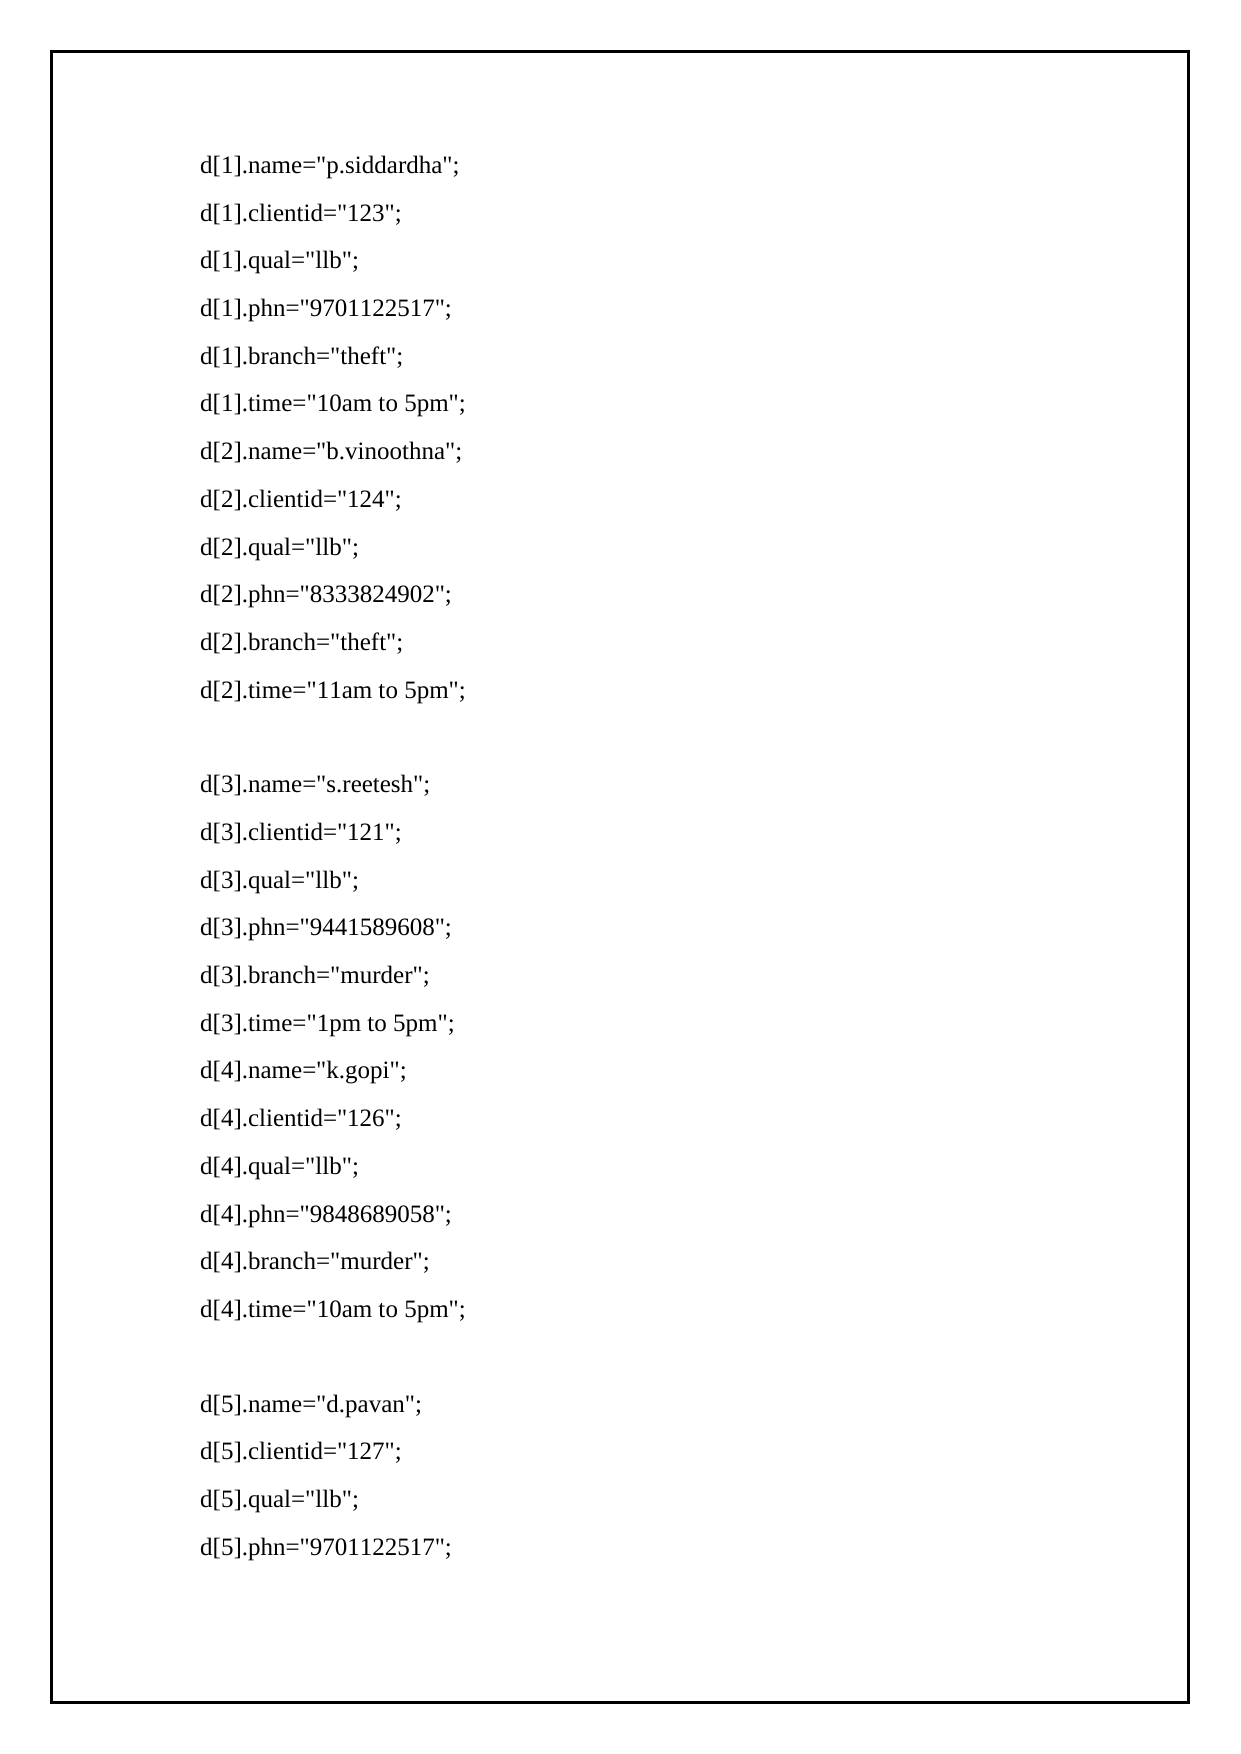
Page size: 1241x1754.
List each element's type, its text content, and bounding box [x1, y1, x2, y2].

text d[3].time="1pm to 5pm"; [150, 1008, 1090, 1037]
text d[5].phn="9701122517"; [150, 1532, 1090, 1561]
text d[4].branch="murder"; [150, 1246, 1090, 1275]
text d[1].clientid="123"; [150, 198, 1090, 226]
text d[2].qual="llb"; [150, 532, 1090, 560]
text d[5].clientid="127"; [150, 1436, 1090, 1465]
text d[3].clientid="121"; [150, 817, 1090, 846]
text d[2].time="11am to 5pm"; [150, 675, 1090, 703]
text d[1].name="p.siddardha"; [150, 150, 1090, 179]
text d[1].qual="llb"; [150, 245, 1090, 274]
text d[4].phn="9848689058"; [150, 1199, 1090, 1227]
text d[3].phn="9441589608"; [150, 912, 1090, 941]
text d[5].name="d.pavan"; [150, 1389, 1090, 1417]
text d[1].phn="9701122517"; [150, 293, 1090, 322]
text d[4].qual="llb"; [150, 1151, 1090, 1180]
text d[3].name="s.reetesh"; [150, 769, 1090, 798]
text d[2].name="b.vinoothna"; [150, 436, 1090, 465]
text d[3].qual="llb"; [150, 865, 1090, 893]
text d[4].clientid="126"; [150, 1103, 1090, 1132]
text d[2].clientid="124"; [150, 484, 1090, 513]
text d[2].phn="8333824902"; [150, 579, 1090, 608]
text d[3].branch="murder"; [150, 960, 1090, 989]
text d[1].time="10am to 5pm"; [150, 388, 1090, 417]
text d[5].qual="llb"; [150, 1484, 1090, 1513]
text d[4].name="k.gopi"; [150, 1056, 1090, 1084]
text d[2].branch="theft"; [150, 627, 1090, 656]
text d[4].time="10am to 5pm"; [150, 1294, 1090, 1323]
text d[1].branch="theft"; [150, 341, 1090, 369]
